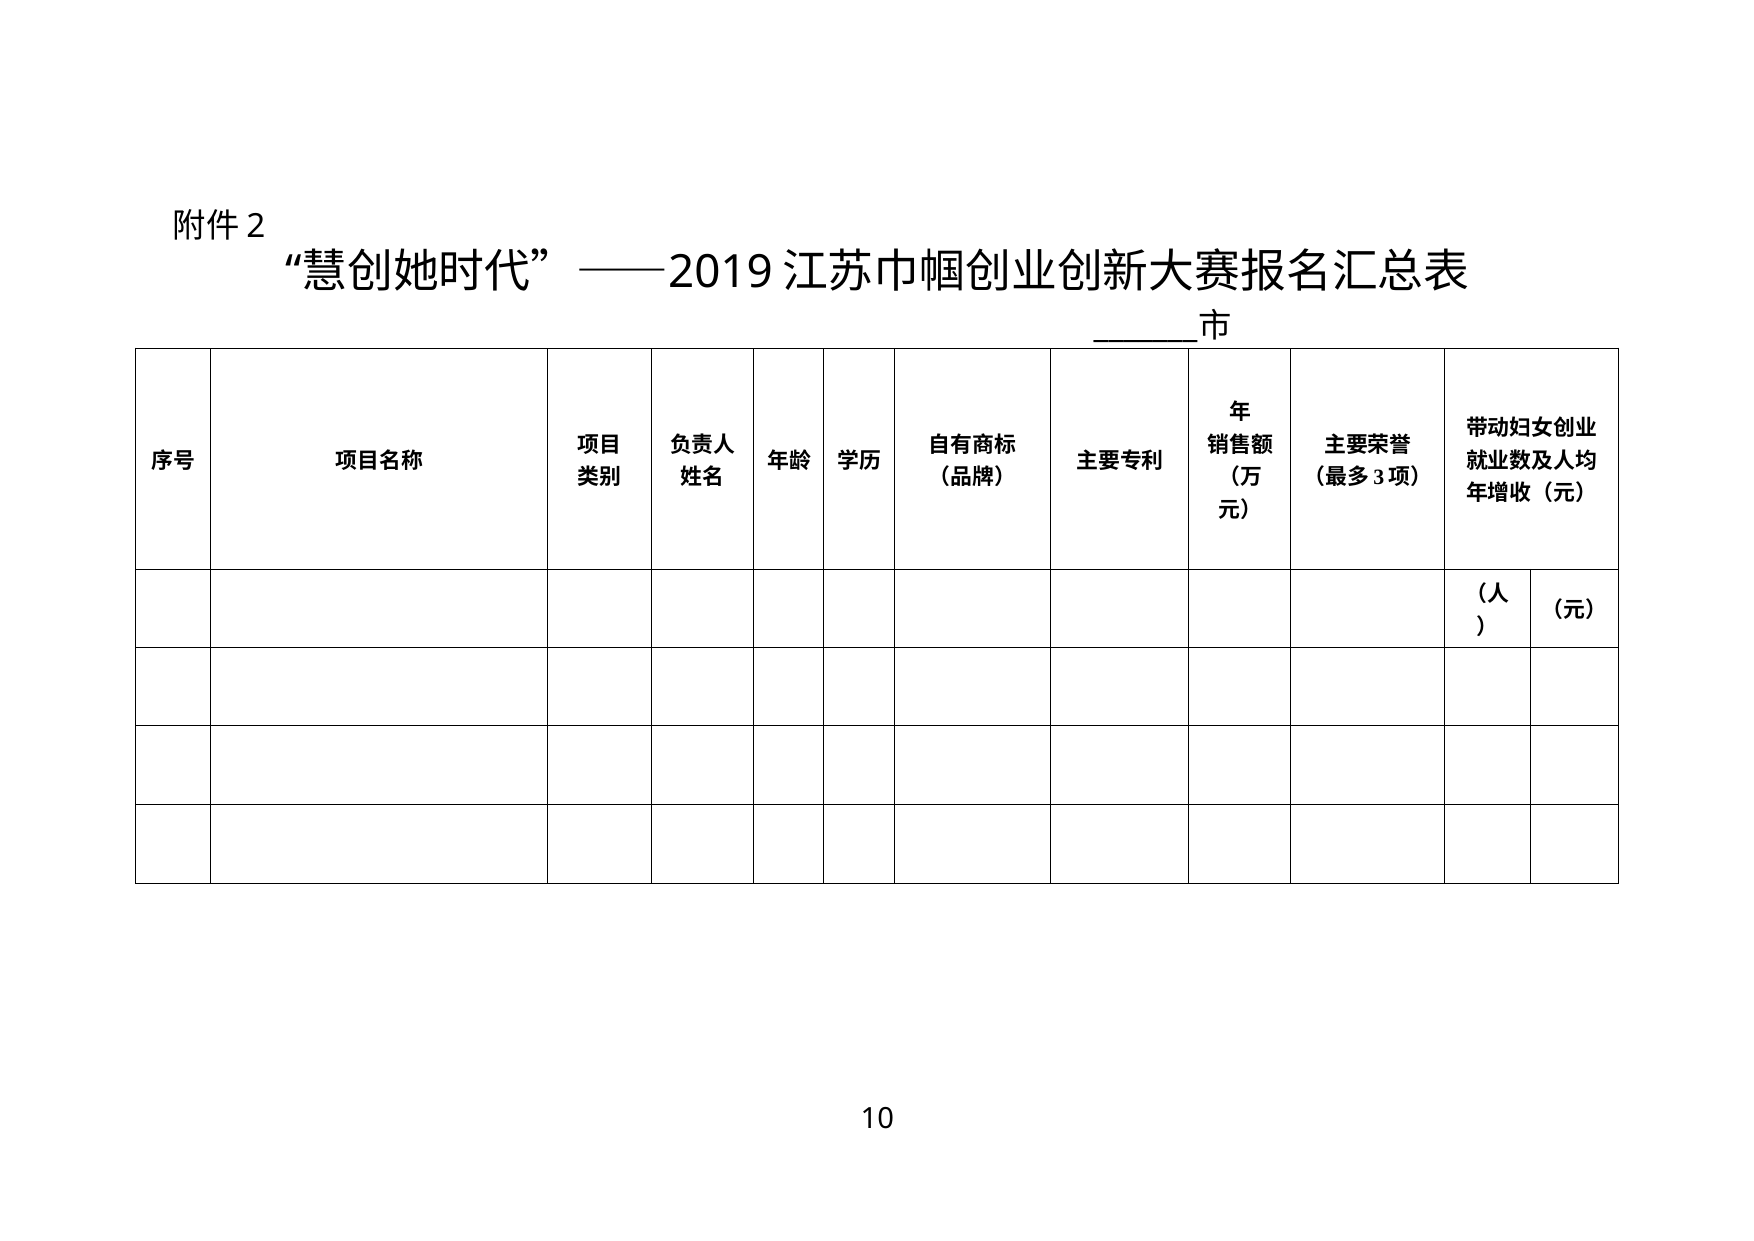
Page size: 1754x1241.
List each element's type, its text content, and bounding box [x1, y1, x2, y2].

table_cell [1051, 570, 1188, 647]
table_cell [136, 726, 210, 803]
table_cell [1531, 726, 1618, 803]
table_header 年 销售额 （万元） [1189, 349, 1290, 569]
table_cell [548, 726, 651, 803]
table_cell [211, 570, 547, 647]
table_cell [895, 570, 1050, 647]
table_cell [652, 648, 753, 725]
table_cell [1291, 726, 1444, 803]
table_cell [548, 805, 651, 883]
table_header 自有商标 （品牌） [895, 349, 1050, 569]
table_cell [1189, 570, 1290, 647]
table_cell [1445, 805, 1530, 883]
table_header 项目 类别 [548, 349, 651, 569]
table_cell [1445, 648, 1530, 725]
table_cell [895, 648, 1050, 725]
table_cell [1291, 648, 1444, 725]
table_cell [1291, 805, 1444, 883]
table_cell [895, 805, 1050, 883]
table_cell [1291, 570, 1444, 647]
table_cell [548, 570, 651, 647]
table_cell [1445, 726, 1530, 803]
table_cell [1189, 648, 1290, 725]
table_header 主要专利 [1051, 349, 1188, 569]
table_cell [652, 726, 753, 803]
table_cell [1531, 648, 1618, 725]
table_header 学历 [824, 349, 894, 569]
table_cell [136, 648, 210, 725]
table_cell [1189, 726, 1290, 803]
table_cell [895, 726, 1050, 803]
table_cell [211, 648, 547, 725]
table_header 年龄 [754, 349, 823, 569]
text _______市 [150, 298, 1604, 348]
table_cell [1189, 805, 1290, 883]
table_cell [754, 648, 823, 725]
table_cell （人） [1445, 570, 1530, 647]
table_cell [548, 648, 651, 725]
table_cell [754, 805, 823, 883]
table_cell [211, 805, 547, 883]
table_cell [1051, 648, 1188, 725]
table_cell [1531, 805, 1618, 883]
table_cell [824, 726, 894, 803]
table_header 负责人姓名 [652, 349, 753, 569]
table_cell [136, 570, 210, 647]
table_cell [824, 570, 894, 647]
table_cell [211, 726, 547, 803]
table_cell [652, 570, 753, 647]
table_cell [754, 726, 823, 803]
table_cell （元） [1531, 570, 1618, 647]
table_header 带动妇女创业就业数及人均年增收（元） [1445, 349, 1618, 569]
table_cell [824, 805, 894, 883]
text 附件2 [150, 198, 1604, 248]
table_header 序号 [136, 349, 210, 569]
text “慧创她时代”——2019江苏巾帼创业创新大赛报名汇总表 [150, 248, 1604, 298]
table_cell [136, 805, 210, 883]
table_cell [1051, 805, 1188, 883]
table_cell [824, 648, 894, 725]
table_header 项目名称 [211, 349, 547, 569]
table_header 主要荣誉 （最多3项） [1291, 349, 1444, 569]
table_cell [652, 805, 753, 883]
table_cell [1051, 726, 1188, 803]
table_cell [754, 570, 823, 647]
